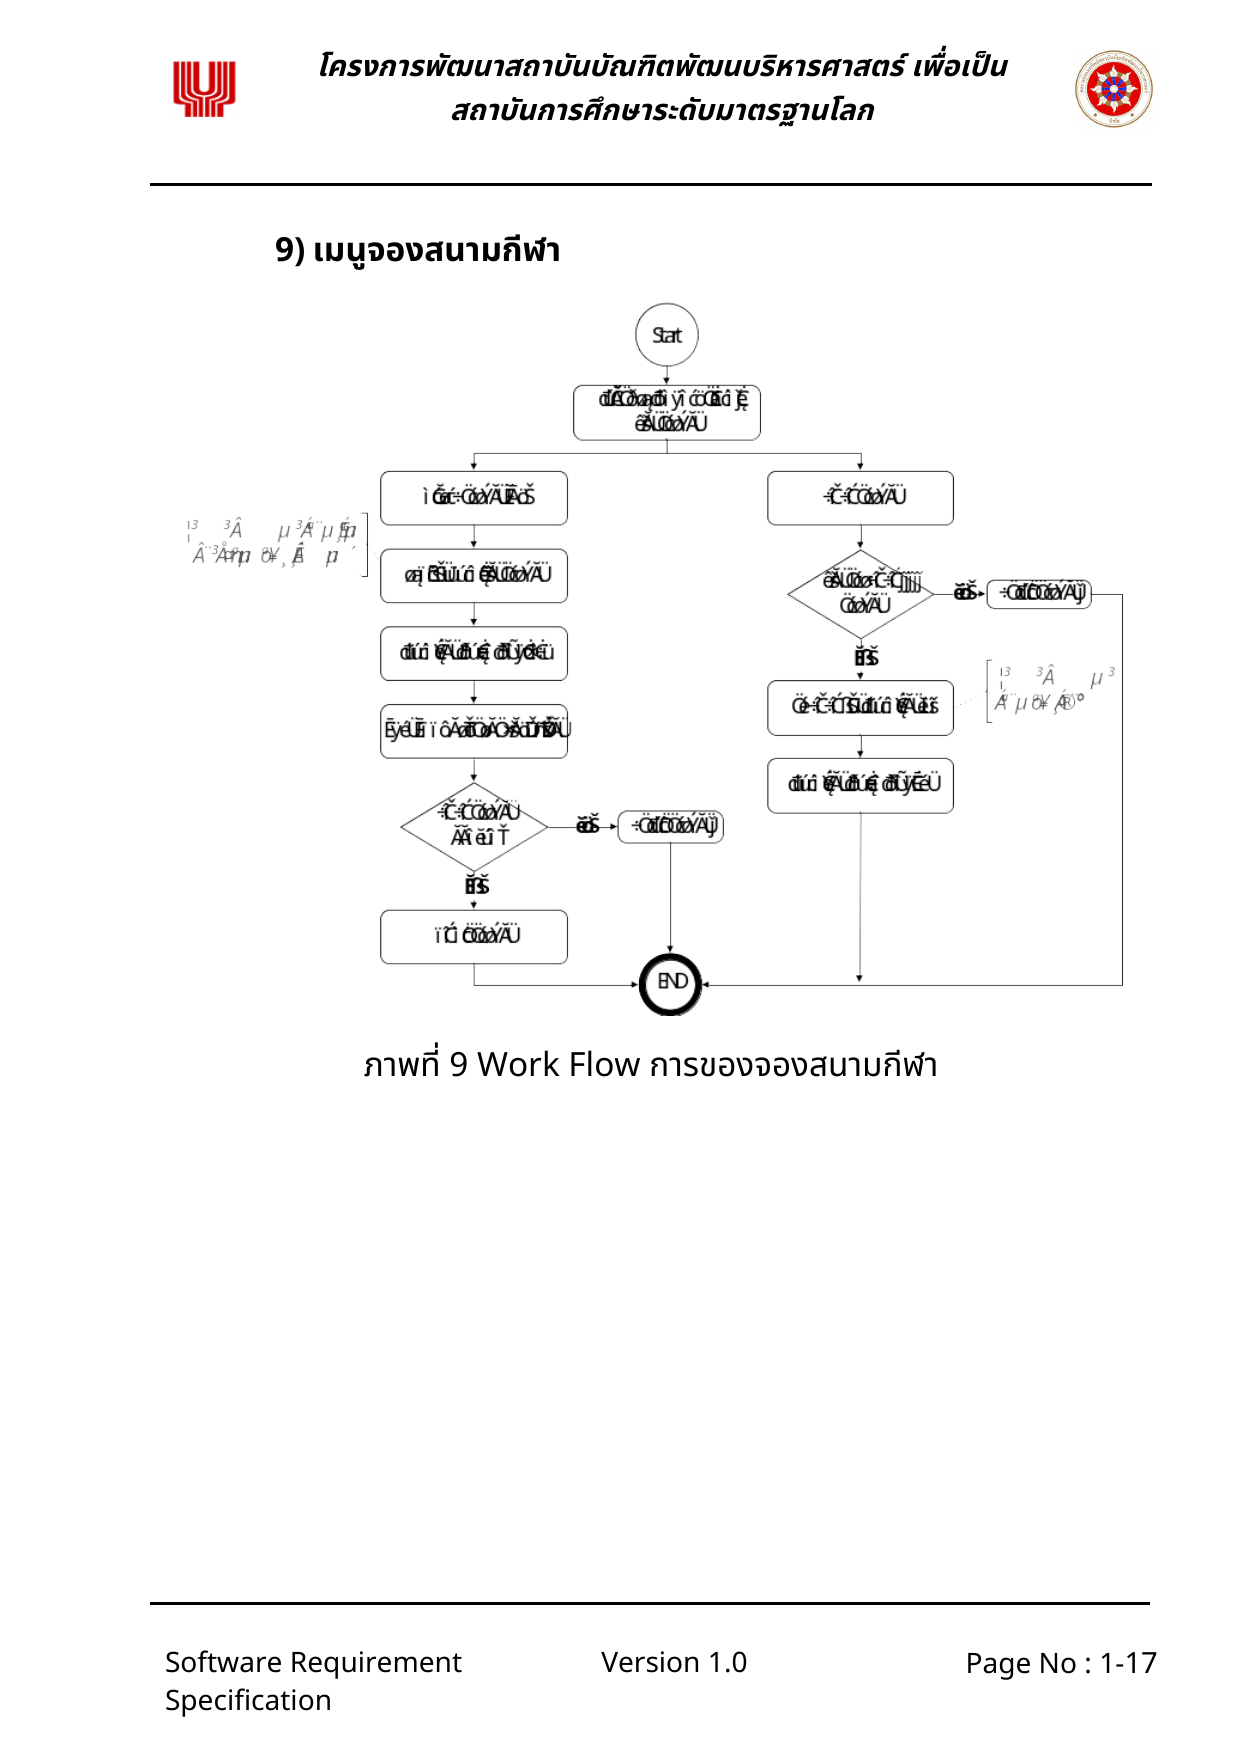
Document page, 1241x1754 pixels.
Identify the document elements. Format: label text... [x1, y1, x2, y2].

picture [1073, 48, 1155, 130]
picture [172, 60, 237, 118]
text ภาพที่ 9 Work Flow การของจองสนามกีฬา [150, 1041, 1152, 1091]
text เมนูจองสนามกีฬา [275, 226, 1152, 277]
